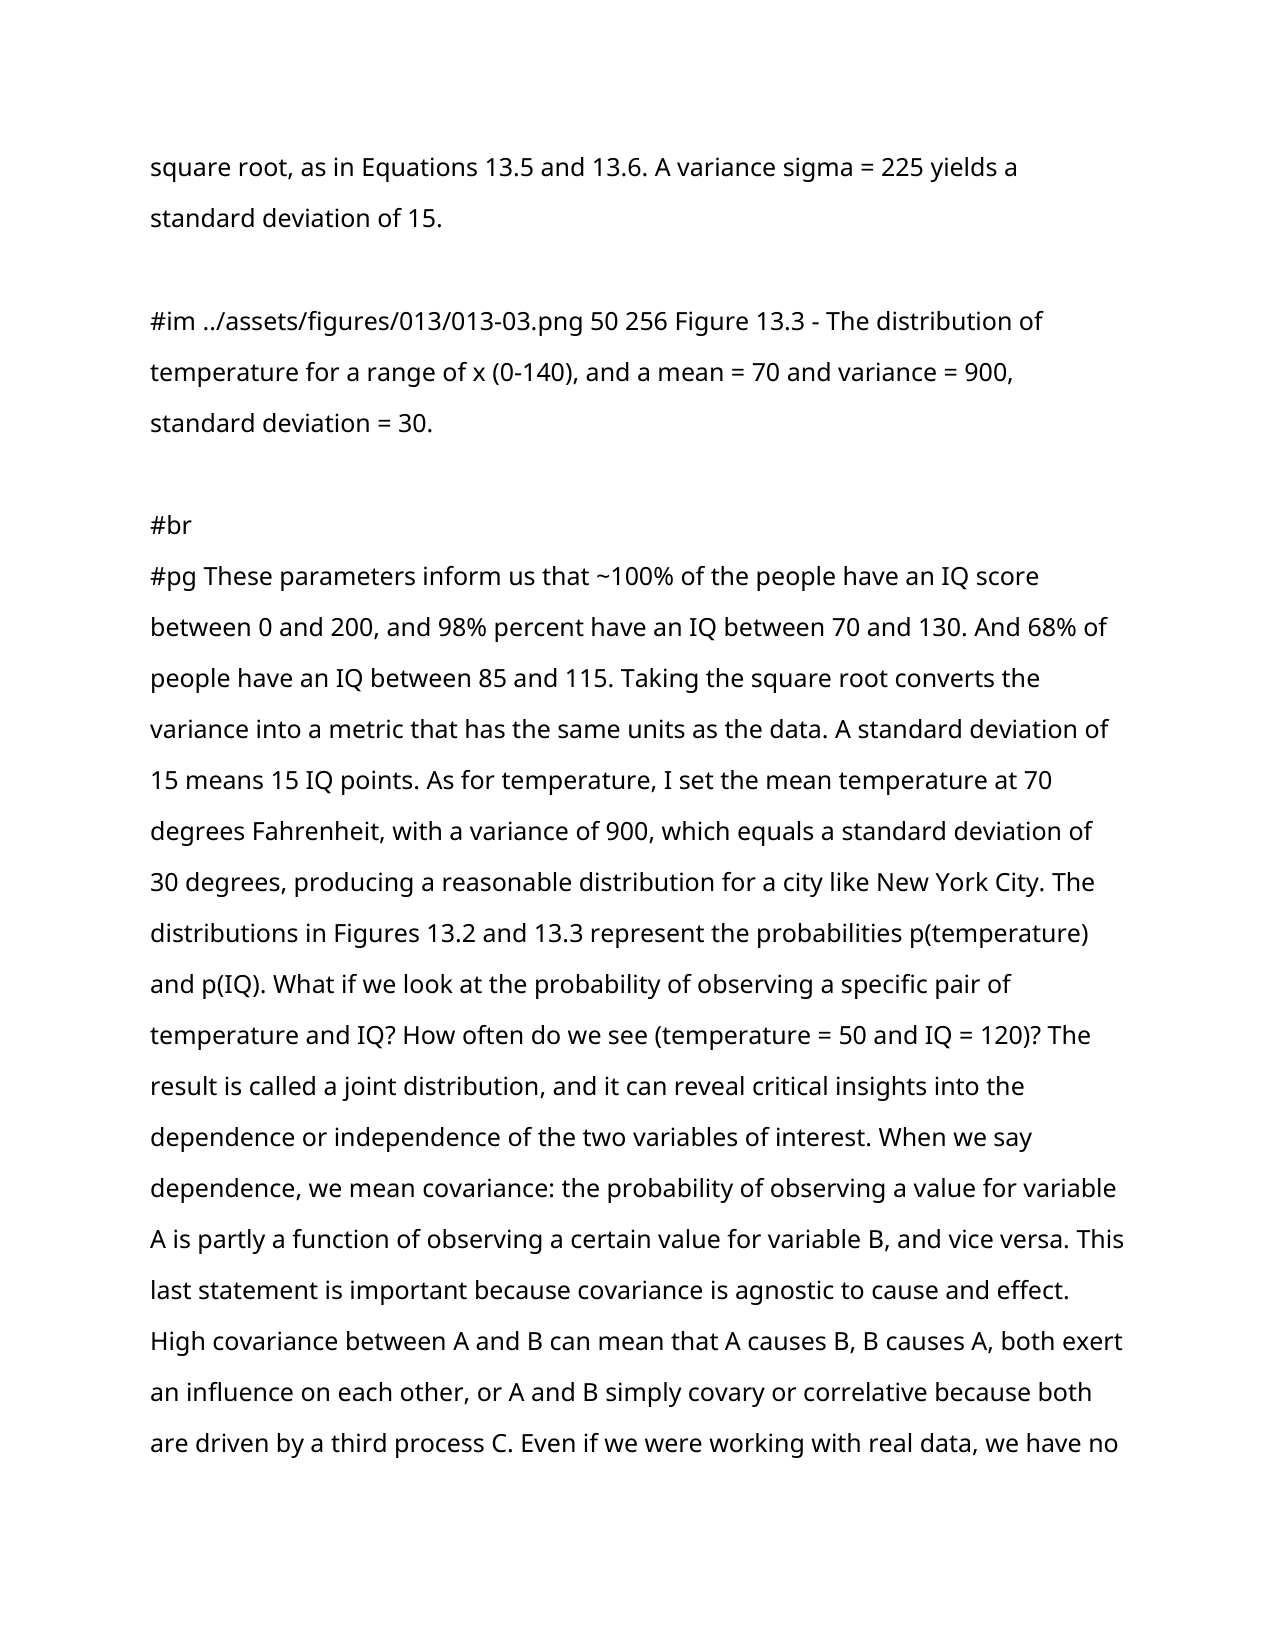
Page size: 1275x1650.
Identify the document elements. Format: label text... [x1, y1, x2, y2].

text #br [150, 507, 1125, 541]
text #im ../assets/figures/013/013-03.png 50 256 Figure 13.3 - The distribution of temperature for a range of x (0-140), and a mean = 70 and variance = 900, standard deviation = 30. [150, 303, 1125, 439]
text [150, 558, 1125, 1460]
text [150, 150, 1125, 235]
